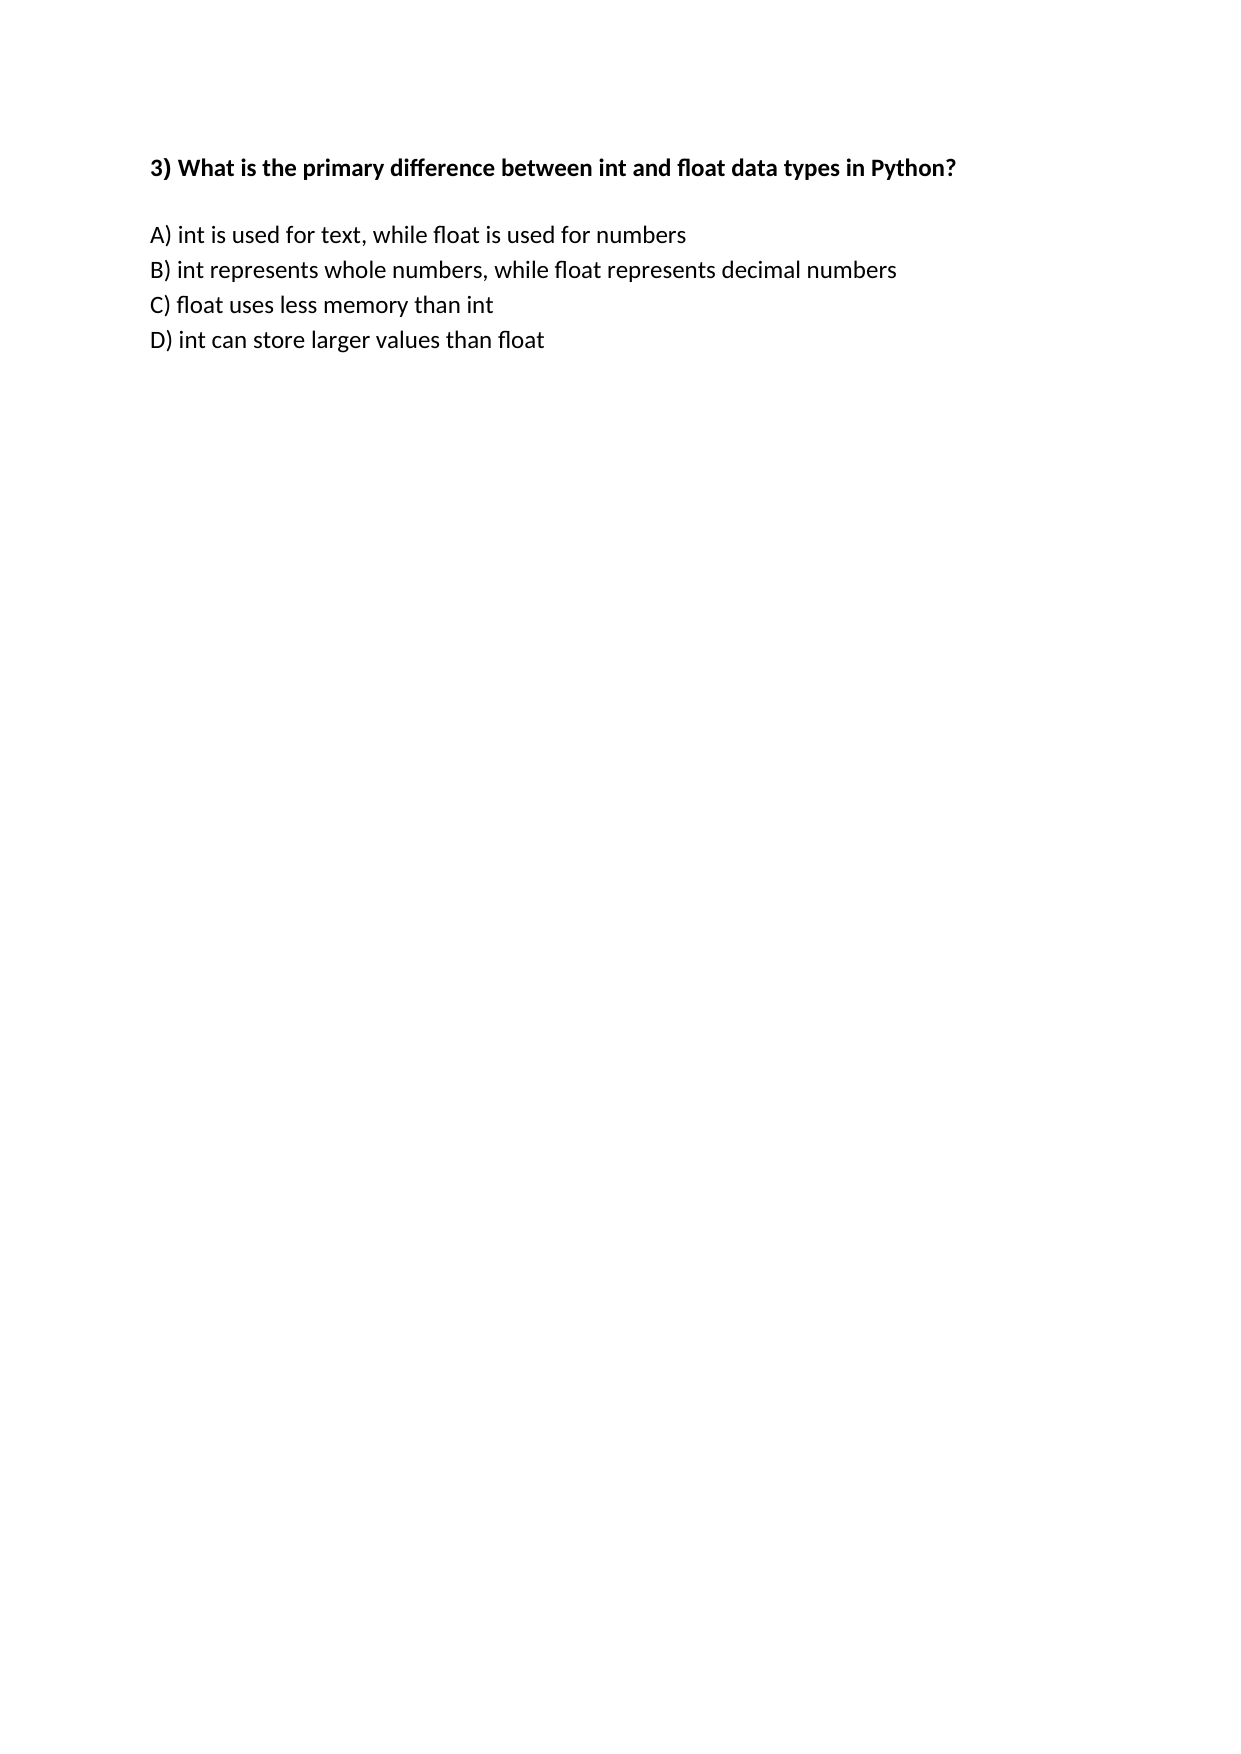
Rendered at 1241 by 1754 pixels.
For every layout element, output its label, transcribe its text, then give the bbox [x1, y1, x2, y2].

text A) int is used for text, while float is used for numbers B) int represents whole numbers, while float represents decimal numbers C) float uses less memory than int D) int can store larger values than float [150, 184, 1090, 354]
text 3️) What is the primary difference between int and float data types in Python? [150, 150, 1090, 184]
